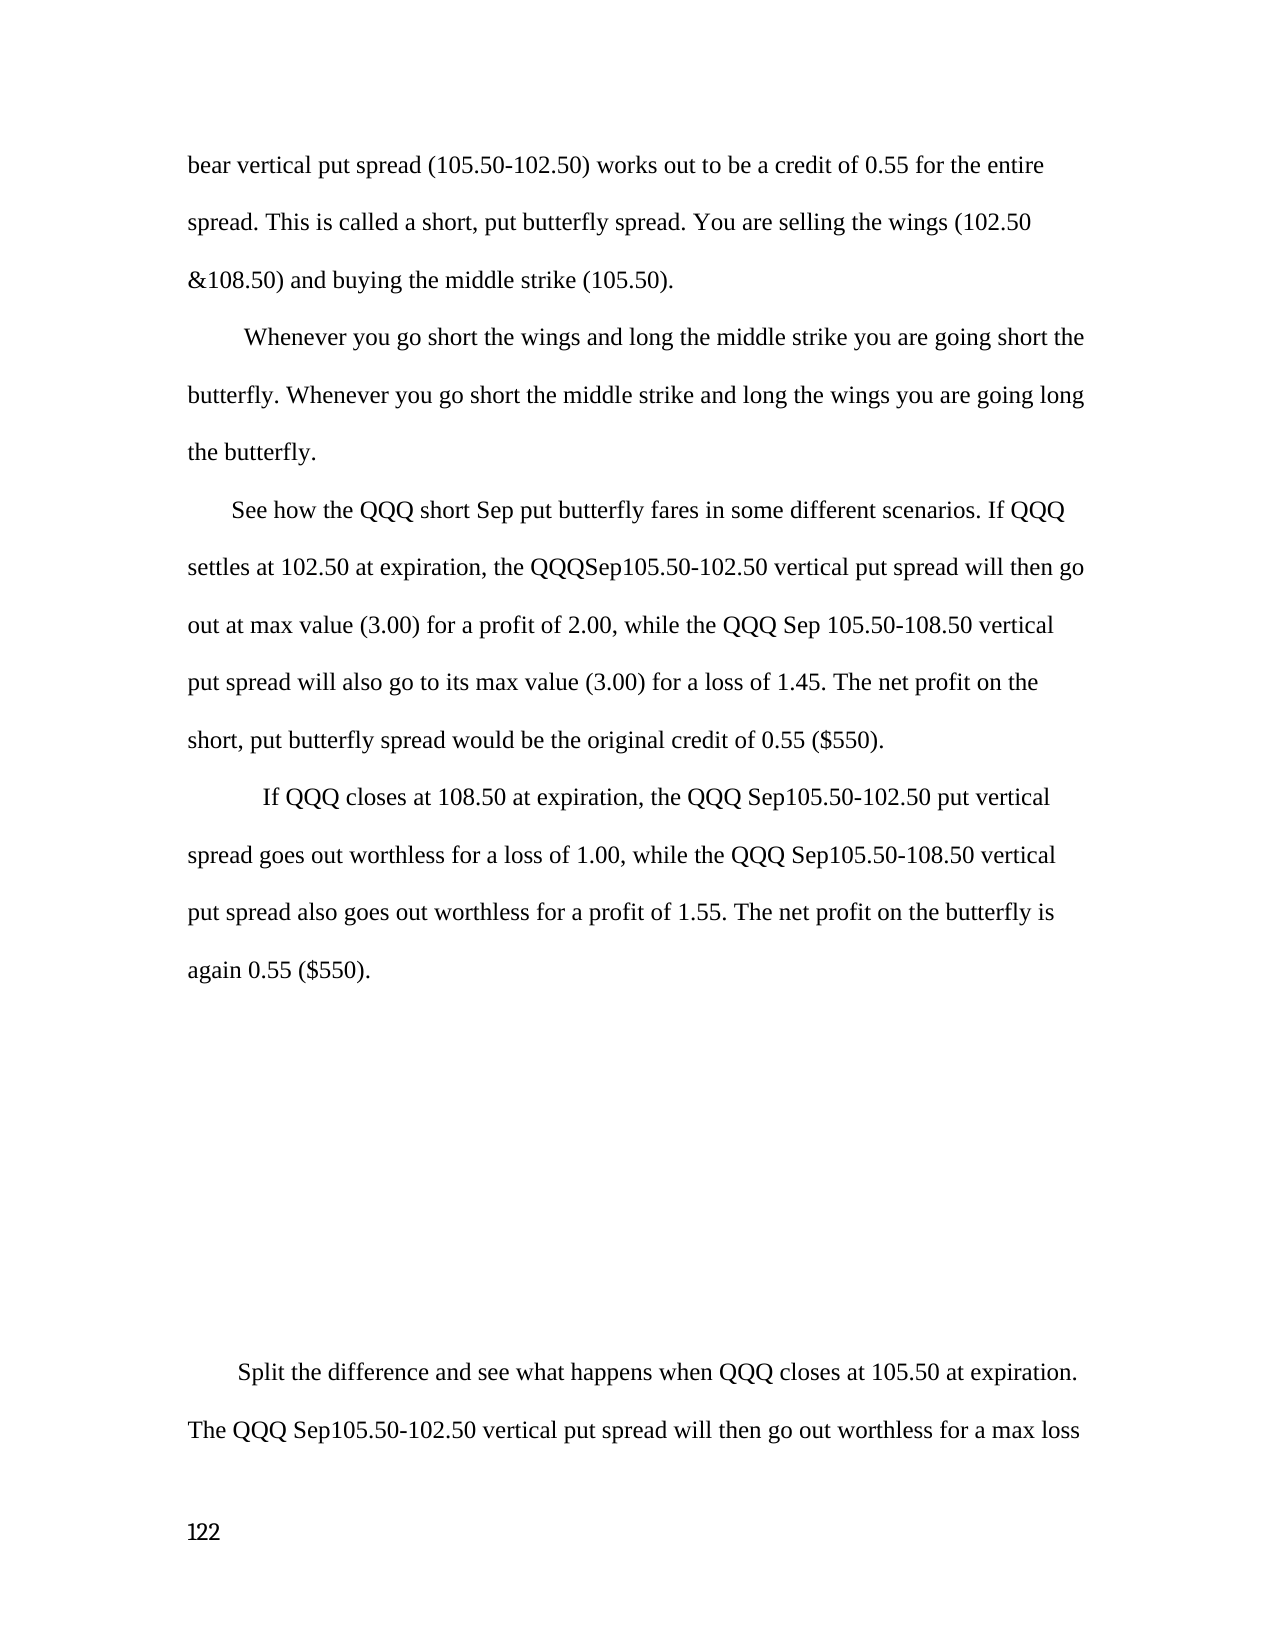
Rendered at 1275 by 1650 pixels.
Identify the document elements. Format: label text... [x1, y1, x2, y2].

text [187, 1357, 1087, 1444]
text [187, 150, 1087, 294]
text See how the QQQ short Sep put butterfly fares in some different scenarios. If QQQ settles at 102.50 at expiration, the QQQSep105.50-102.50 vertical put spread will then go out at max value (3.00) for a profit of 2.00, while the QQQ Sep 105.50-108.50 vertical put spread will also go to its max value (3.00) for a loss of 1.45. The net profit on the short, put butterfly spread would be the original credit of 0.55 ($550). [187, 495, 1087, 754]
text If QQQ closes at 108.50 at expiration, the QQQ Sep105.50-102.50 put vertical spread goes out worthless for a loss of 1.00, while the QQQ Sep105.50-108.50 vertical put spread also goes out worthless for a profit of 1.55. The net profit on the butterfly is again 0.55 ($550). [187, 782, 1087, 984]
text Whenever you go short the wings and long the middle strike you are going short the butterfly. Whenever you go short the middle strike and long the wings you are going long the butterfly. [187, 322, 1087, 466]
